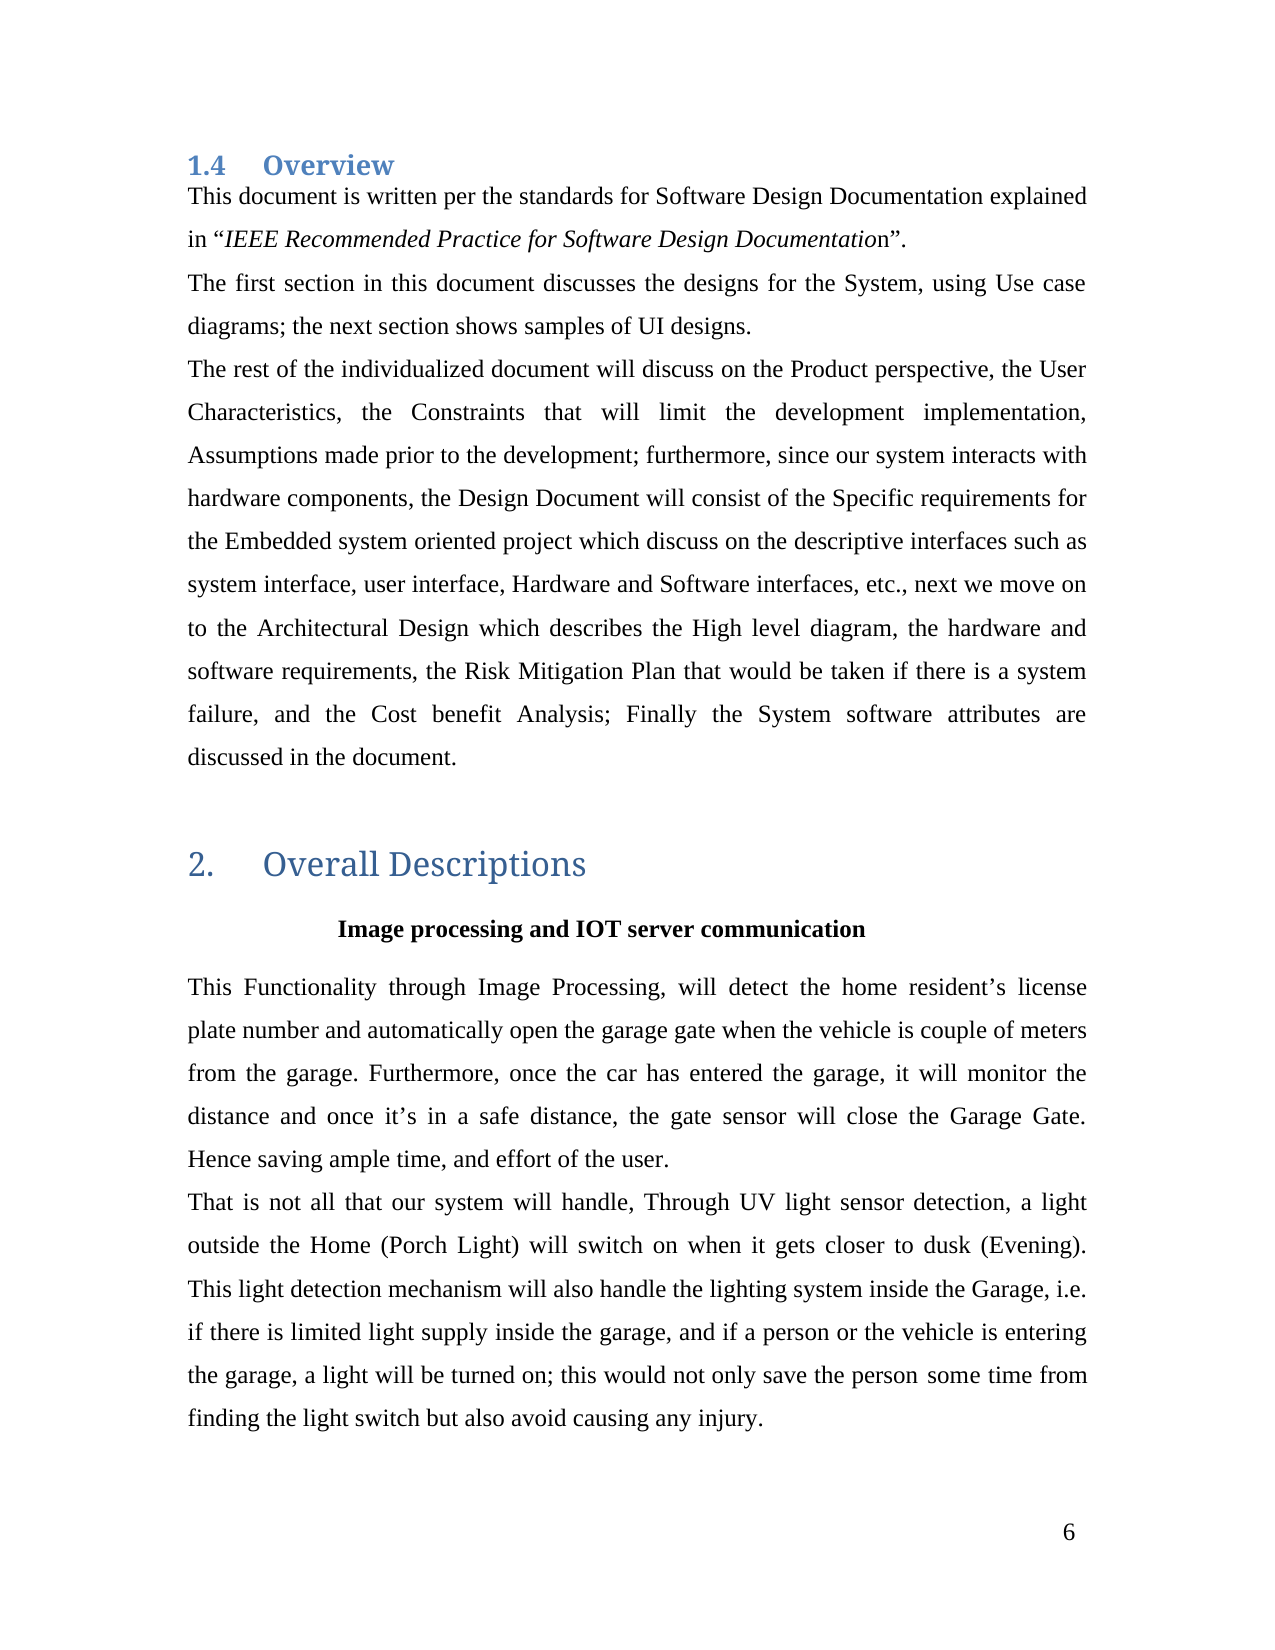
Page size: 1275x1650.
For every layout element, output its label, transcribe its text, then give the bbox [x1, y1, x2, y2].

text That is not all that our system will handle, Through UV light sensor detection, a light outside the Home (Porch Light) will switch on when it gets closer to dusk (Evening). This light detection mechanism will also handle the lighting system inside the Garage, i.e. if there is limited light supply inside the garage, and if a person or the vehicle is entering the garage, a light will be turned on; this would not only save the person some time from finding the light switch but also avoid causing any injury. [187, 1187, 1088, 1432]
text Image processing and IOT server communication [337, 914, 1231, 943]
text The rest of the individualized document will discuss on the Product perspective, the User Characteristics, the Constraints that will limit the development implementation, Assumptions made prior to the development; furthermore, since our system interacts with hardware components, the Design Document will consist of the Specific requirements for the Embedded system oriented project which discuss on the descriptive interfaces such as system interface, user interface, Hardware and Software interfaces, etc., next we move on to the Architectural Design which describes the High level diagram, the hardware and software requirements, the Risk Mitigation Plan that would be taken if there is a system failure, and the Cost benefit Analysis; Finally the System software attributes are discussed in the document. [187, 354, 1088, 771]
subtitle Overall Descriptions [187, 840, 1231, 886]
text This Functionality through Image Processing, will detect the home resident’s license plate number and automatically open the garage gate when the vehicle is couple of meters from the garage. Furthermore, once the car has entered the garage, it will monitor the distance and once it’s in a safe distance, the gate sensor will close the Garage Gate. Hence saving ample time, and effort of the user. [187, 972, 1088, 1173]
text This document is written per the standards for Software Design Documentation explained in “IEEE Recommended Practice for Software Design Documentation”. [187, 181, 1088, 253]
subtitle Overview [187, 151, 1231, 181]
text The first section in this document discusses the designs for the System, using Use case diagrams; the next section shows samples of UI designs. [187, 268, 1088, 339]
